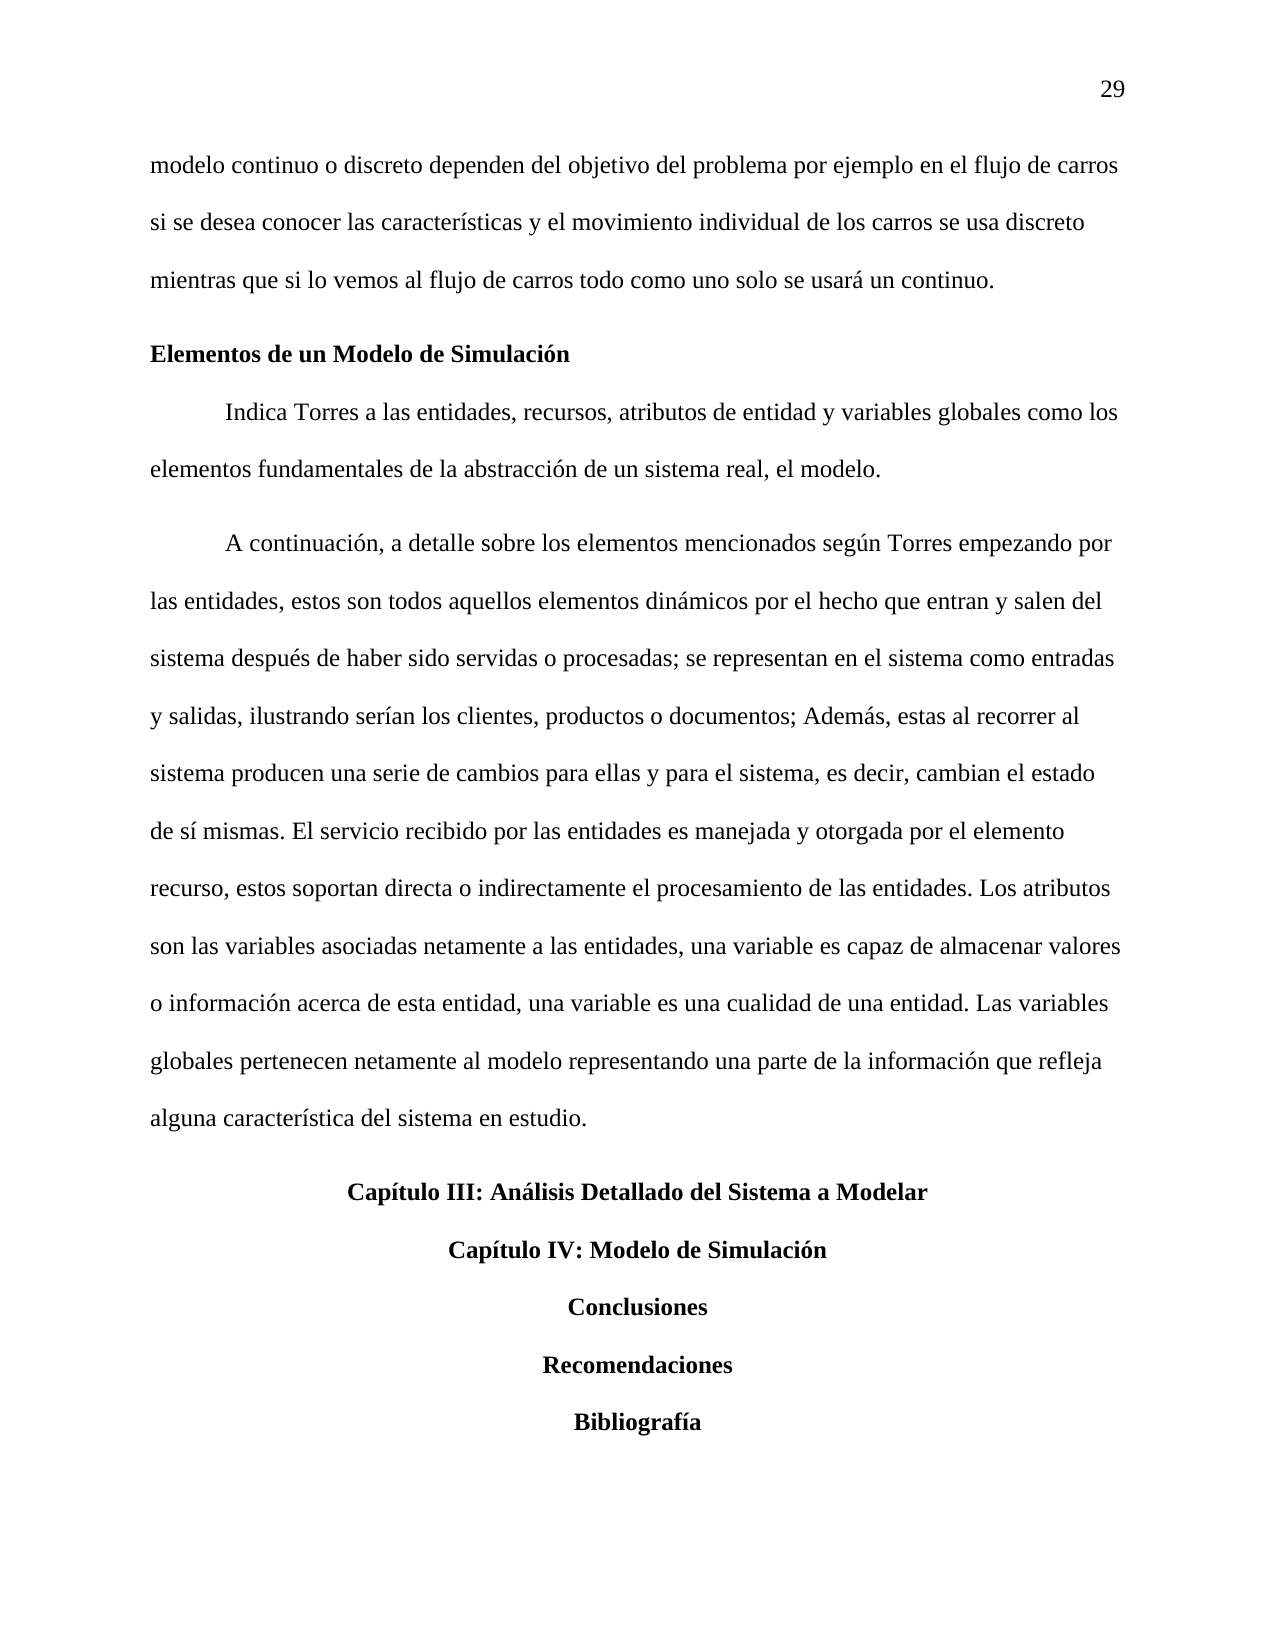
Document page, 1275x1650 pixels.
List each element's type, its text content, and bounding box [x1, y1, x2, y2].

subtitle Conclusiones [150, 1292, 1125, 1321]
text A continuación, a detalle sobre los elementos mencionados según Torres empezando por las entidades, estos son todos aquellos elementos dinámicos por el hecho que entran y salen del sistema después de haber sido servidas o procesadas; se representan en el sistema como entradas y salidas, ilustrando serían los clientes, productos o documentos; Además, estas al recorrer al sistema producen una serie de cambios para ellas y para el sistema, es decir, cambian el estado de sí mismas. El servicio recibido por las entidades es manejada y otorgada por el elemento recurso, estos soportan directa o indirectamente el procesamiento de las entidades. Los atributos son las variables asociadas netamente a las entidades, una variable es capaz de almacenar valores o información acerca de esta entidad, una variable es una cualidad de una entidad. Las variables globales pertenecen netamente al modelo representando una parte de la información que refleja alguna característica del sistema en estudio. [150, 528, 1125, 1132]
subtitle Capítulo IV: Modelo de Simulación [150, 1235, 1125, 1264]
subtitle Recomendaciones [150, 1350, 1125, 1379]
subtitle Elementos de un Modelo de Simulación [150, 339, 1125, 368]
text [150, 150, 1125, 294]
text Indica Torres a las entidades, recursos, atributos de entidad y variables globales como los elementos fundamentales de la abstracción de un sistema real, el modelo. [150, 397, 1125, 483]
subtitle Bibliografía [150, 1407, 1125, 1436]
subtitle Capítulo III: Análisis Detallado del Sistema a Modelar [150, 1177, 1125, 1206]
